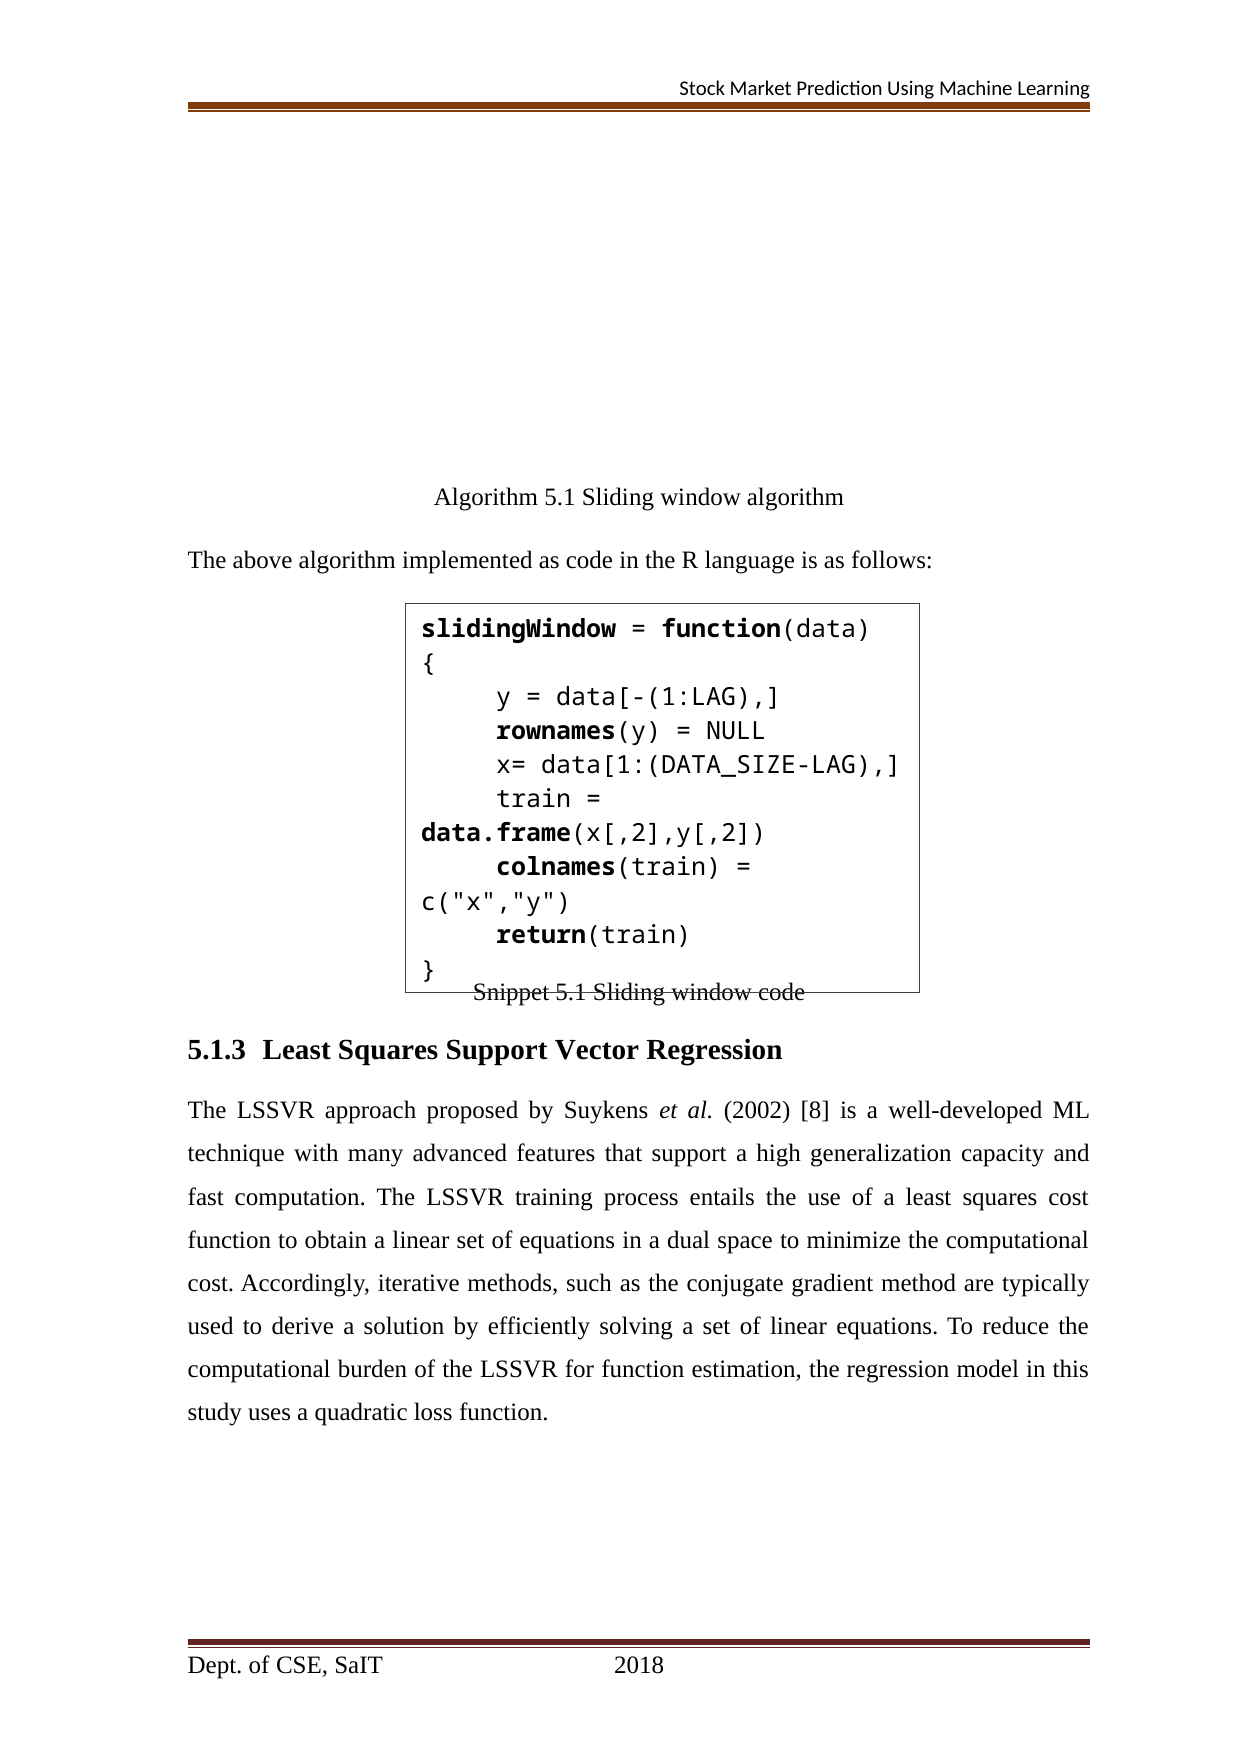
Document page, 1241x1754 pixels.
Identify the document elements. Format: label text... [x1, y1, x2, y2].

text Snippet 5.1 Sliding window code [187, 977, 1090, 1006]
text The above algorithm implemented as code in the R language is as follows: [187, 545, 1090, 573]
text The LSSVR approach proposed by Suykens et al. (2002) [8] is a well-developed ML technique with many advanced features that support a high generalization capacity and fast computation. The LSSVR training process entails the use of a least squares cost function to obtain a linear set of equations in a dual space to minimize the computational cost. Accordingly, iterative methods, such as the conjugate gradient method are typically used to derive a solution by efficiently solving a set of linear equations. To reduce the computational burden of the LSSVR for function estimation, the regression model in this study uses a quadratic loss function. [187, 1095, 1090, 1426]
text Algorithm 5.1 Sliding window algorithm [187, 482, 1090, 511]
text 5.1.3 Least Squares Support Vector Regression [187, 1032, 1090, 1066]
